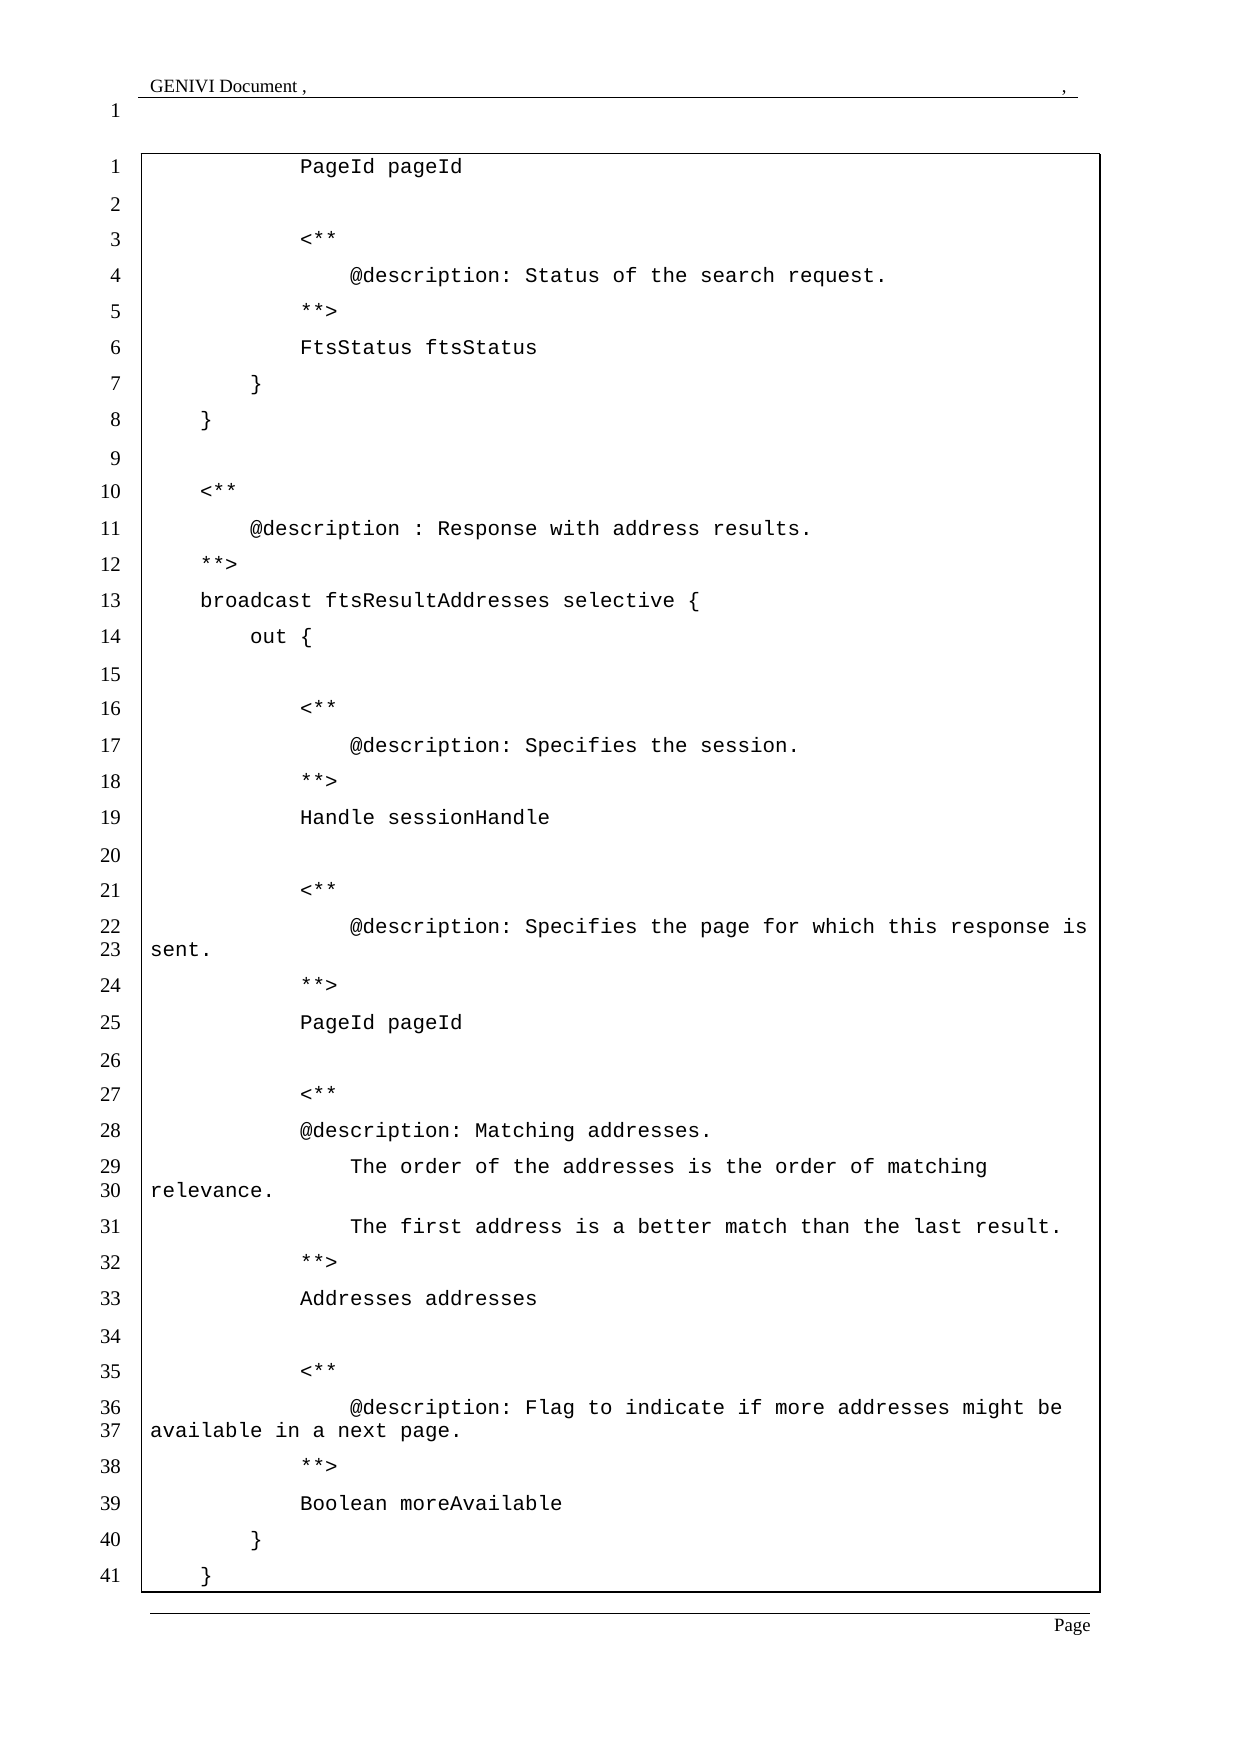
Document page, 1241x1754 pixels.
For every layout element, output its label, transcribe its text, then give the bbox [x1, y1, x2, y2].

text **> [142, 1453, 1099, 1480]
text @description : Response with address results. [142, 514, 1099, 541]
text <** [142, 225, 1099, 252]
text @description: Status of the search request. [142, 262, 1099, 288]
text **> [142, 1249, 1099, 1276]
text **> [142, 551, 1099, 577]
text out { [142, 623, 1099, 650]
text PageId pageId [142, 1008, 1099, 1035]
text **> [142, 298, 1099, 324]
text The order of the addresses is the order of matching relevance. [142, 1153, 1099, 1203]
text <** [142, 876, 1099, 903]
text Handle sessionHandle [142, 804, 1099, 831]
text FtsStatus ftsStatus [142, 334, 1099, 361]
text PageId pageId [142, 154, 1099, 180]
text @description: Matching addresses. [142, 1117, 1099, 1144]
text } [142, 406, 1099, 433]
text @description: Specifies the page for which this response is sent. [142, 913, 1099, 963]
text The first address is a better match than the last result. [142, 1213, 1099, 1240]
text Boolean moreAvailable [142, 1489, 1099, 1516]
text <** [142, 478, 1099, 505]
text <** [142, 1081, 1099, 1108]
text @description: Specifies the session. [142, 731, 1099, 758]
text <** [142, 1357, 1099, 1384]
text } [142, 1562, 1099, 1591]
text **> [142, 768, 1099, 794]
text } [142, 370, 1099, 397]
text <** [142, 695, 1099, 722]
text Addresses addresses [142, 1285, 1099, 1312]
text **> [142, 972, 1099, 999]
text broadcast ftsResultAddresses selective { [142, 587, 1099, 614]
text } [142, 1526, 1099, 1552]
text @description: Flag to indicate if more addresses might be available in a next page. [142, 1394, 1099, 1444]
